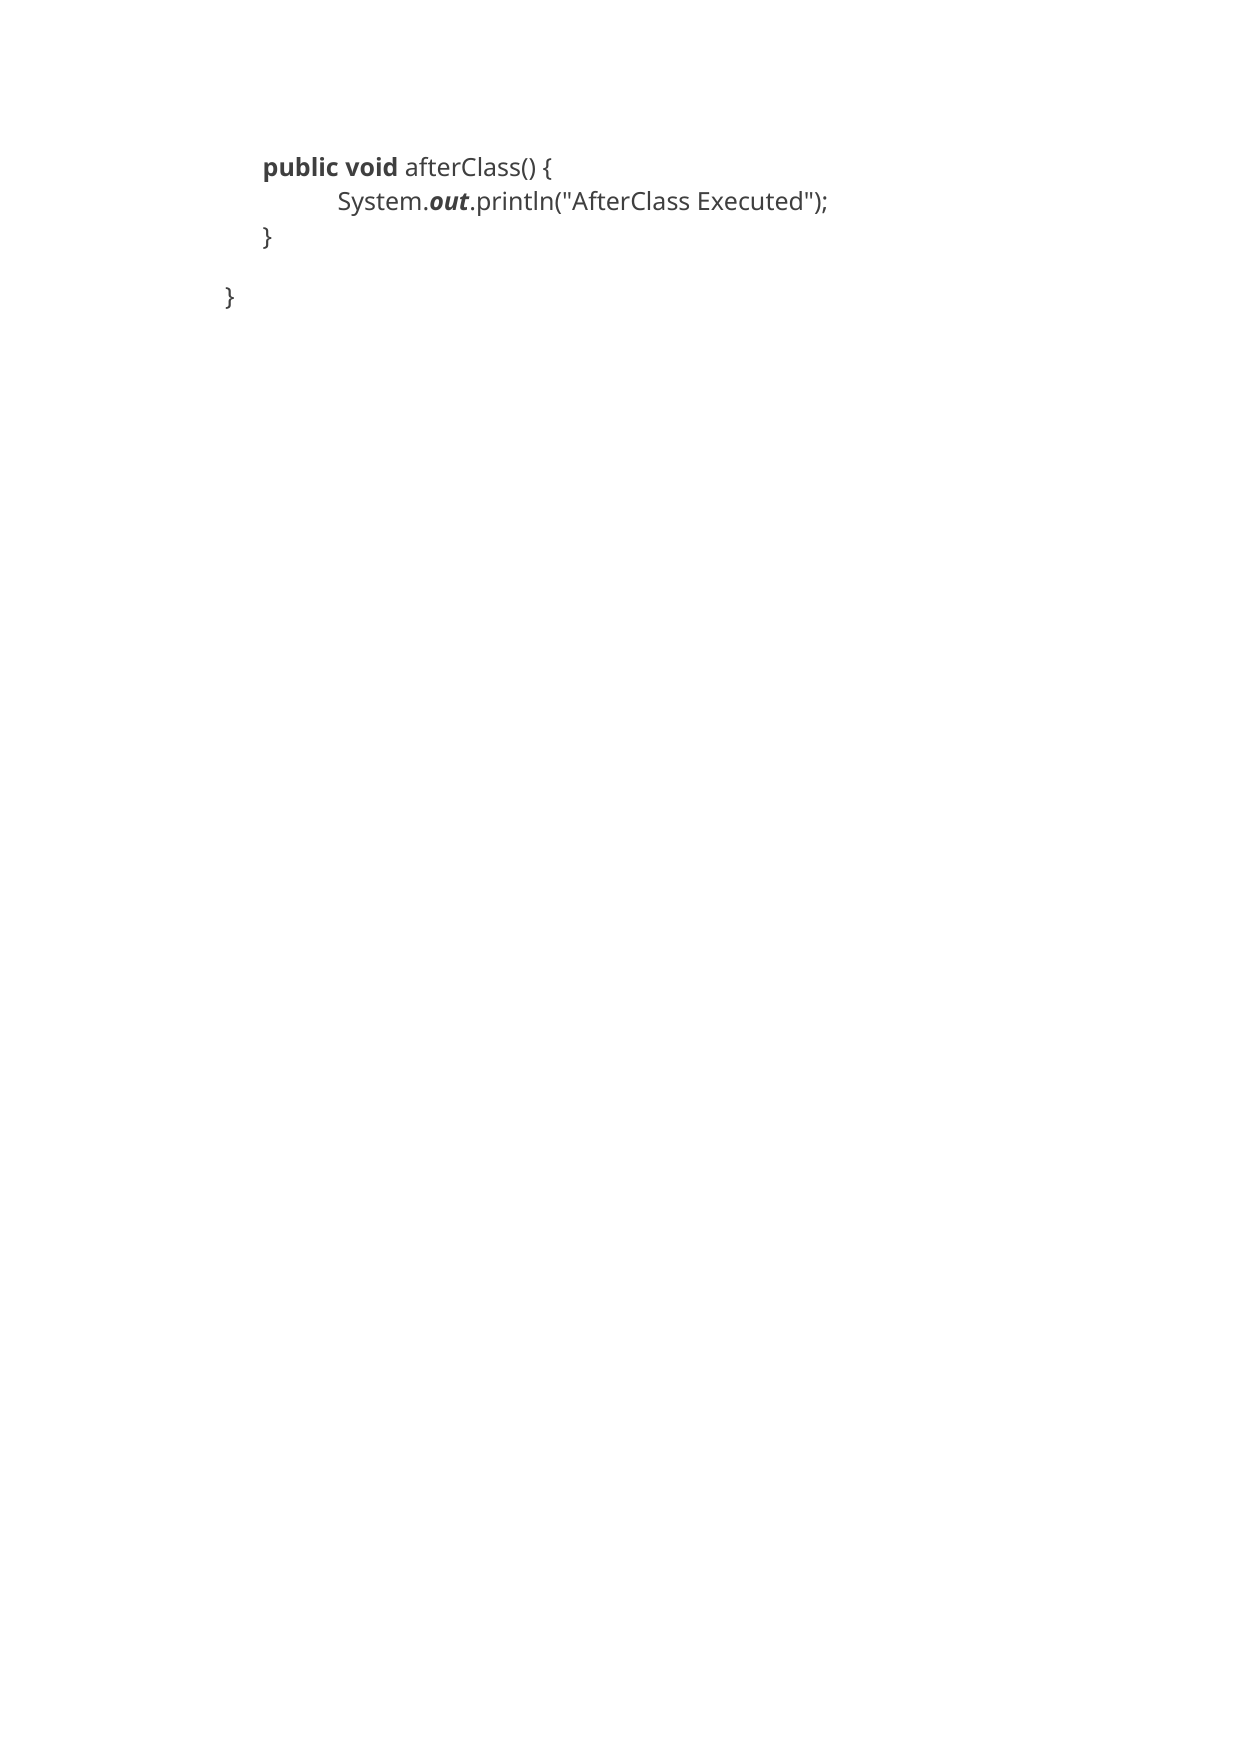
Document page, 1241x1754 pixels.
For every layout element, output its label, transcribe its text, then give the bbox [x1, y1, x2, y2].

text } [225, 218, 1053, 252]
text public void afterClass() { [225, 150, 1053, 184]
text System.out.println("AfterClass Executed"); [225, 184, 1053, 218]
text } [225, 278, 1053, 313]
